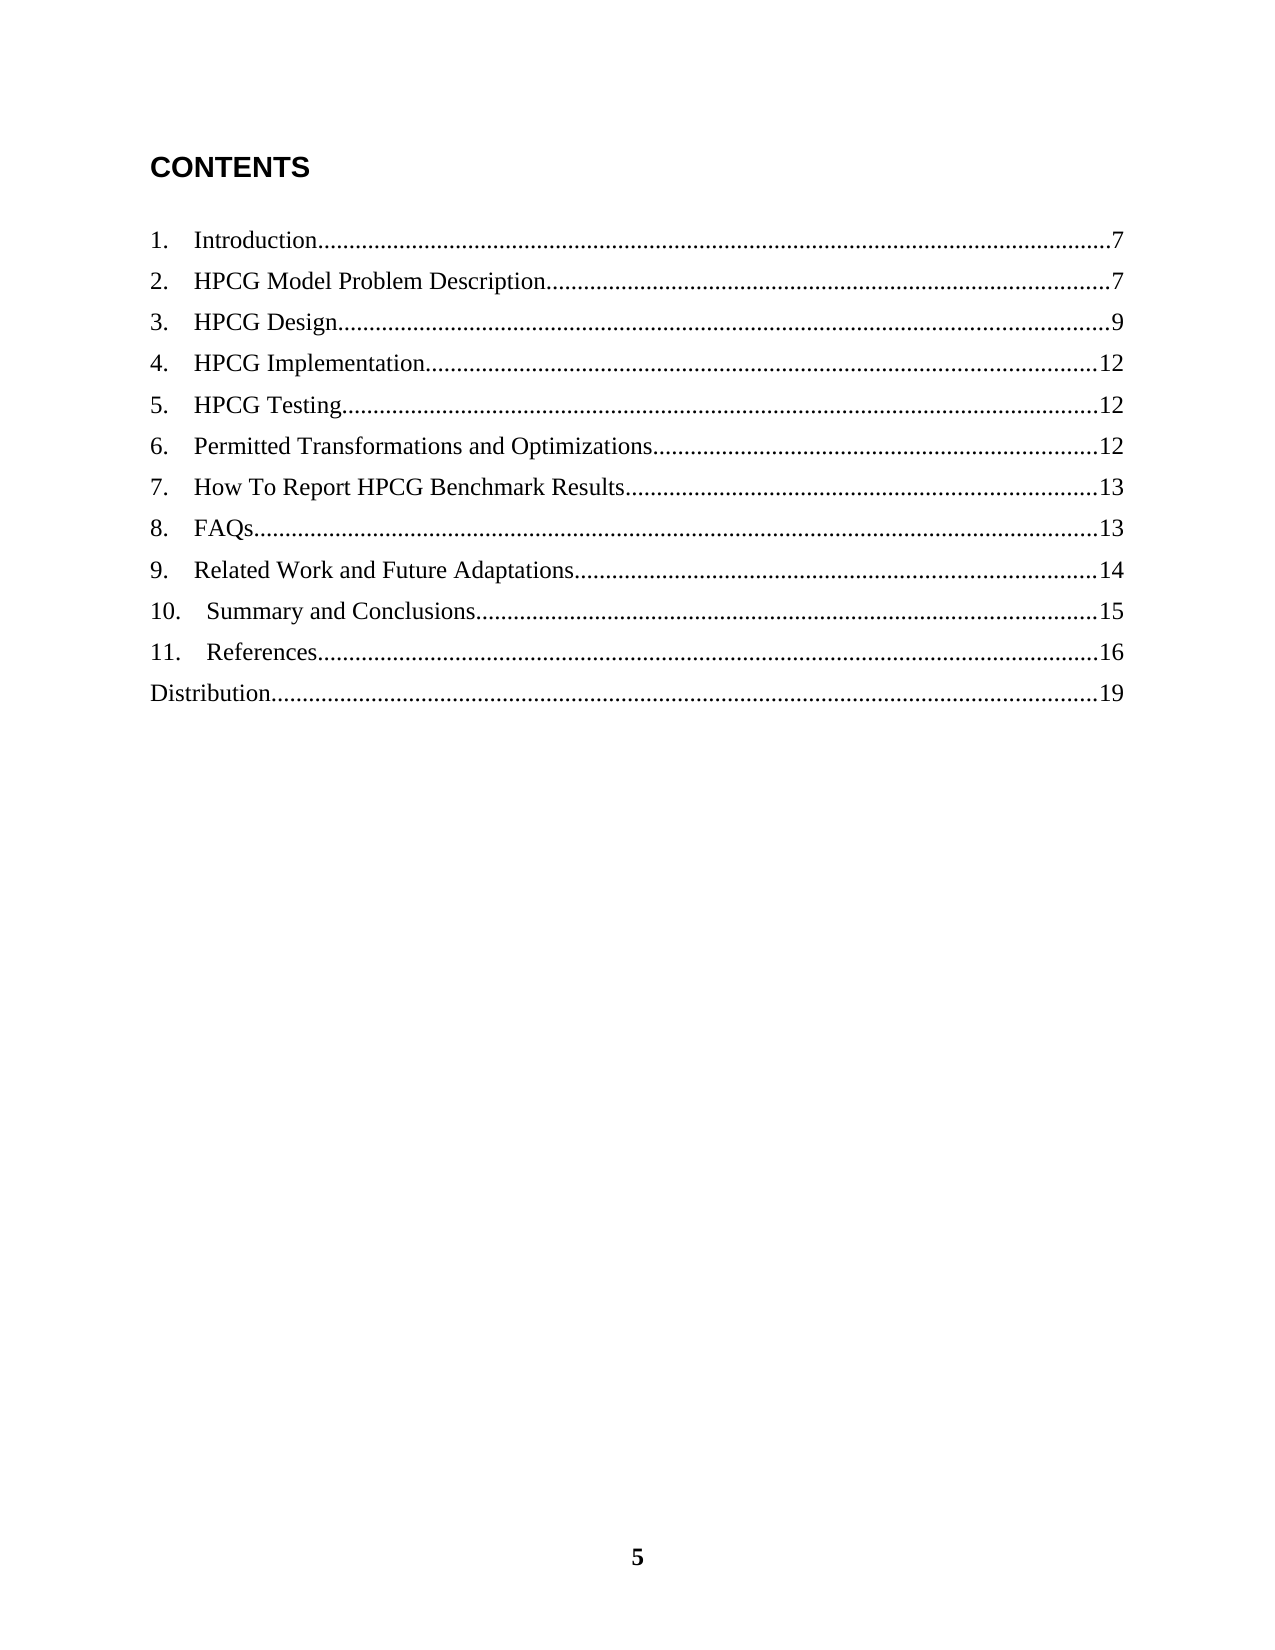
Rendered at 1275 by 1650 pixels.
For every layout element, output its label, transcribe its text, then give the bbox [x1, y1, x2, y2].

text 3. HPCG Design 9 [150, 307, 1125, 336]
subtitle Contents [150, 150, 1125, 183]
text 10. Summary and Conclusions [150, 596, 1125, 625]
text 4. HPCG Implementation [150, 348, 1125, 377]
text 6. Permitted Transformations and Optimizations 12 [150, 431, 1125, 460]
text 7. How To Report HPCG Benchmark Results [150, 472, 1125, 501]
text 8. FAQs [150, 513, 1125, 542]
text 1. Introduction 7 [150, 225, 1125, 253]
text 9. Related Work and Future Adaptations 14 [150, 555, 1125, 583]
text 5. HPCG Testing 12 [150, 390, 1125, 418]
text 11. References [150, 637, 1125, 666]
text Distribution [150, 678, 1125, 707]
text 2. HPCG Model Problem Description 7 [150, 266, 1125, 295]
